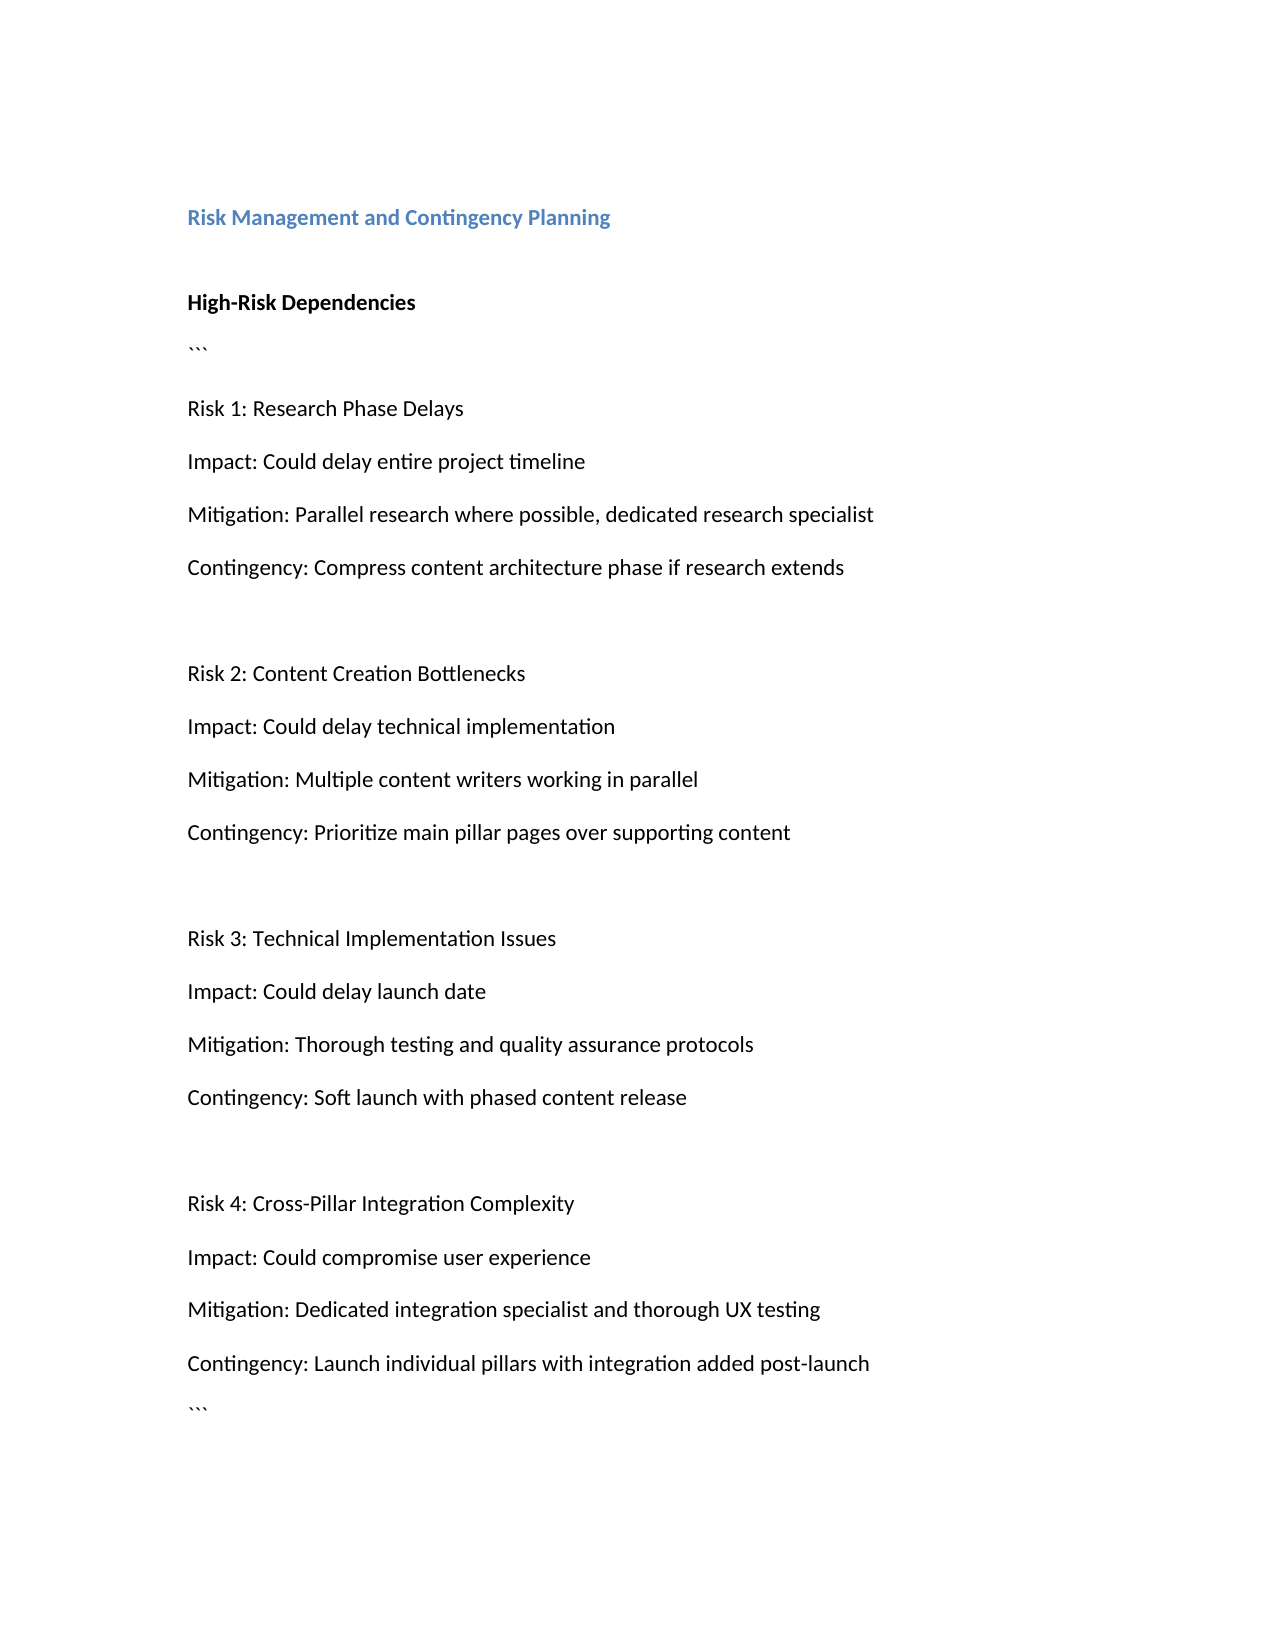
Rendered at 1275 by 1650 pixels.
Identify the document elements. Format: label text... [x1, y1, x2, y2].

text Risk 1: Research Phase Delays [187, 394, 1087, 422]
text Mitigation: Multiple content writers working in parallel [187, 765, 1087, 793]
text Contingency: Compress content architecture phase if research extends [187, 553, 1087, 581]
text Mitigation: Dedicated integration specialist and thorough UX testing [187, 1296, 1087, 1324]
text Impact: Could delay entire project timeline [187, 447, 1087, 475]
text Mitigation: Parallel research where possible, dedicated research specialist [187, 500, 1087, 528]
text Risk 2: Content Creation Bottlenecks [187, 659, 1087, 687]
text ``` [187, 1402, 1087, 1430]
subtitle Risk Management and Contingency Planning [187, 203, 1087, 231]
text Risk 3: Technical Implementation Issues [187, 924, 1087, 952]
text ``` [187, 341, 1087, 369]
text Contingency: Launch individual pillars with integration added post-launch [187, 1349, 1087, 1377]
text Contingency: Prioritize main pillar pages over supporting content [187, 818, 1087, 846]
text High-Risk Dependencies [187, 288, 1087, 316]
text Impact: Could delay technical implementation [187, 712, 1087, 740]
text Risk 4: Cross-Pillar Integration Complexity [187, 1189, 1087, 1218]
text Mitigation: Thorough testing and quality assurance protocols [187, 1031, 1087, 1058]
text Impact: Could compromise user experience [187, 1243, 1087, 1271]
text Impact: Could delay launch date [187, 977, 1087, 1006]
text Contingency: Soft launch with phased content release [187, 1083, 1087, 1112]
